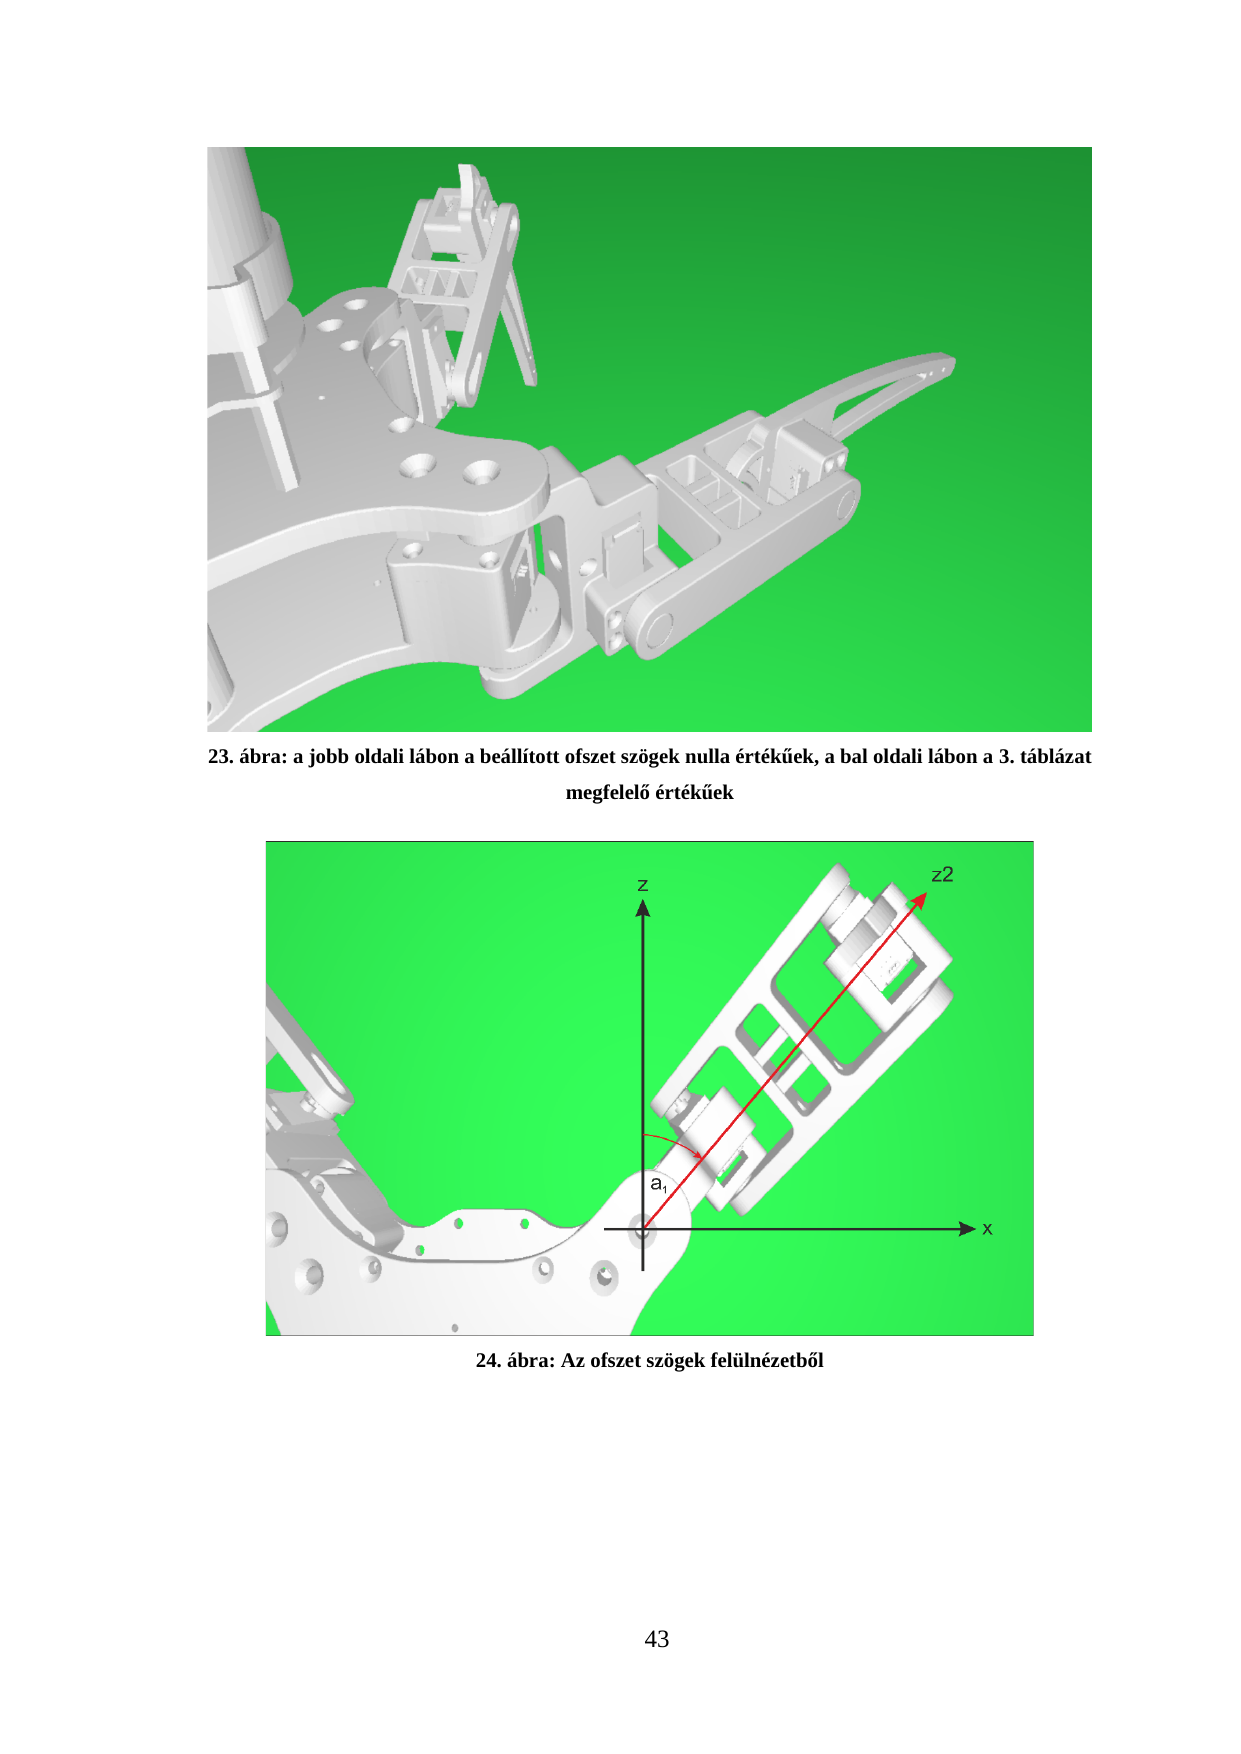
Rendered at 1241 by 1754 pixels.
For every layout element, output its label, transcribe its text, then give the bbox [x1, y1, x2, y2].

picture [265, 841, 1034, 1336]
text 24. ábra: Az ofszet szögek felülnézetből [207, 1348, 1092, 1372]
picture [207, 147, 1092, 732]
text 23. ábra: a jobb oldali lábon a beállított ofszet szögek nulla értékűek, a bal oldali lábon a 3. táblázat megfelelő értékűek [207, 744, 1092, 804]
